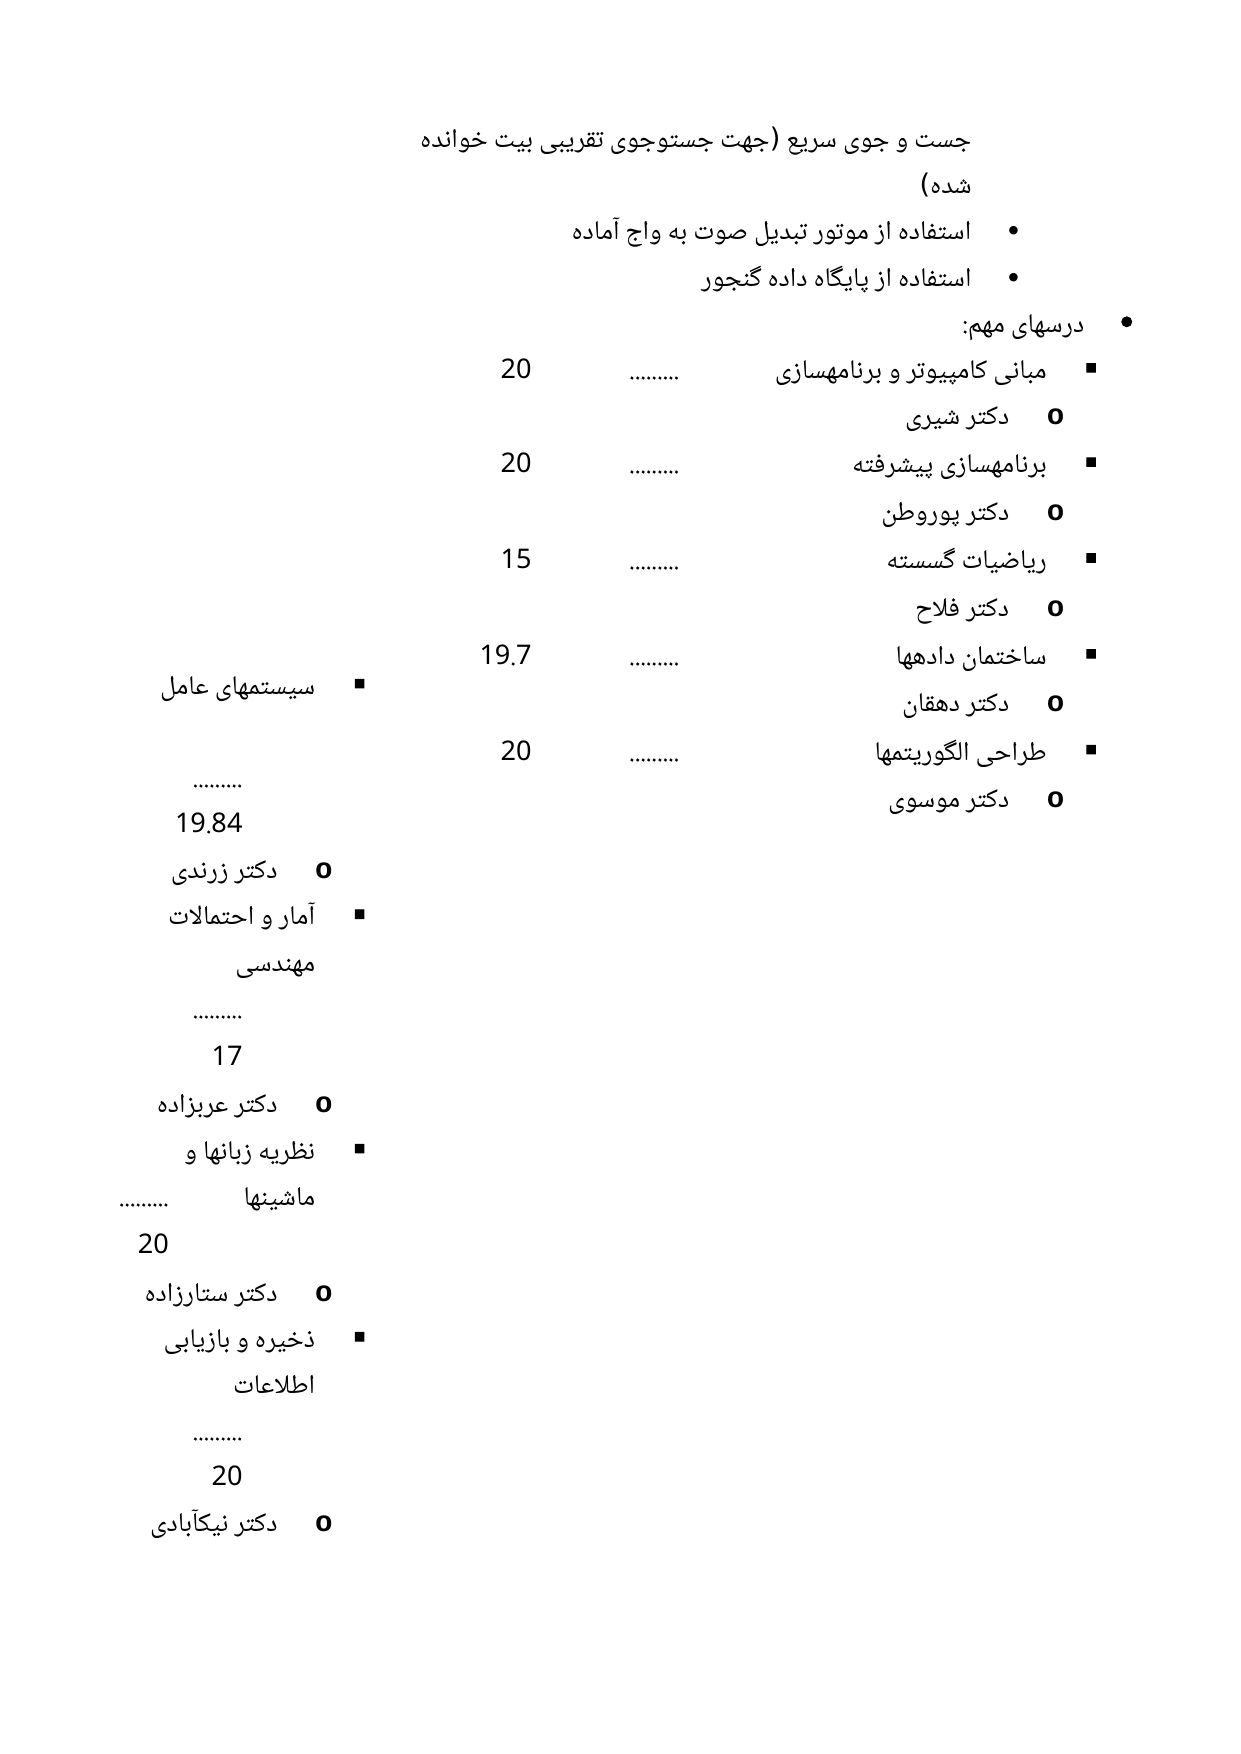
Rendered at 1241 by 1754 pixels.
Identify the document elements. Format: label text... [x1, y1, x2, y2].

list استفاده از موتور تبدیل صوت به واج آماده [407, 211, 1009, 257]
list دکتر شیری [407, 395, 1047, 442]
list دکتر نیکآبادی [118, 1503, 315, 1549]
list سیستمهای عامل ......... 19.84 [118, 665, 353, 850]
list استفاده از پایگاه داده گنجور [407, 257, 1009, 303]
list دکتر ستارزاده [118, 1272, 315, 1318]
list دکتر موسوی [407, 779, 1047, 825]
list طراحی الگوریتمها ......... 20 [407, 729, 1084, 779]
list مبانی کامپیوتر و برنامهسازی ......... 20 [407, 349, 1084, 395]
list دکتر فلاح [407, 587, 1047, 633]
list دکتر عربزاده [118, 1084, 315, 1130]
list برنامهسازی پیشرفته ......... 20 [407, 442, 1084, 491]
list درسهای مهم: [407, 303, 1122, 349]
list آمار و احتمالات مهندسی ......... 17 [118, 896, 353, 1084]
list نظریه زبانها و ماشینها ......... 20 [118, 1130, 353, 1272]
list ساختمان دادهها ......... 19.7 [407, 633, 1084, 683]
list ریاضیات گسسته ......... 15 [407, 537, 1084, 587]
list دکتر زرندی [118, 850, 315, 896]
list استفاده از تکنیکهای جست و جوی سریع (جهت جستوجوی تقریبی بیت خوانده شده) [407, 118, 1009, 211]
list دکتر پوروطن [407, 491, 1047, 537]
list دکتر دهقان [407, 683, 1047, 729]
list ذخیره و بازیابی اطلاعات ......... 20 [118, 1318, 353, 1503]
